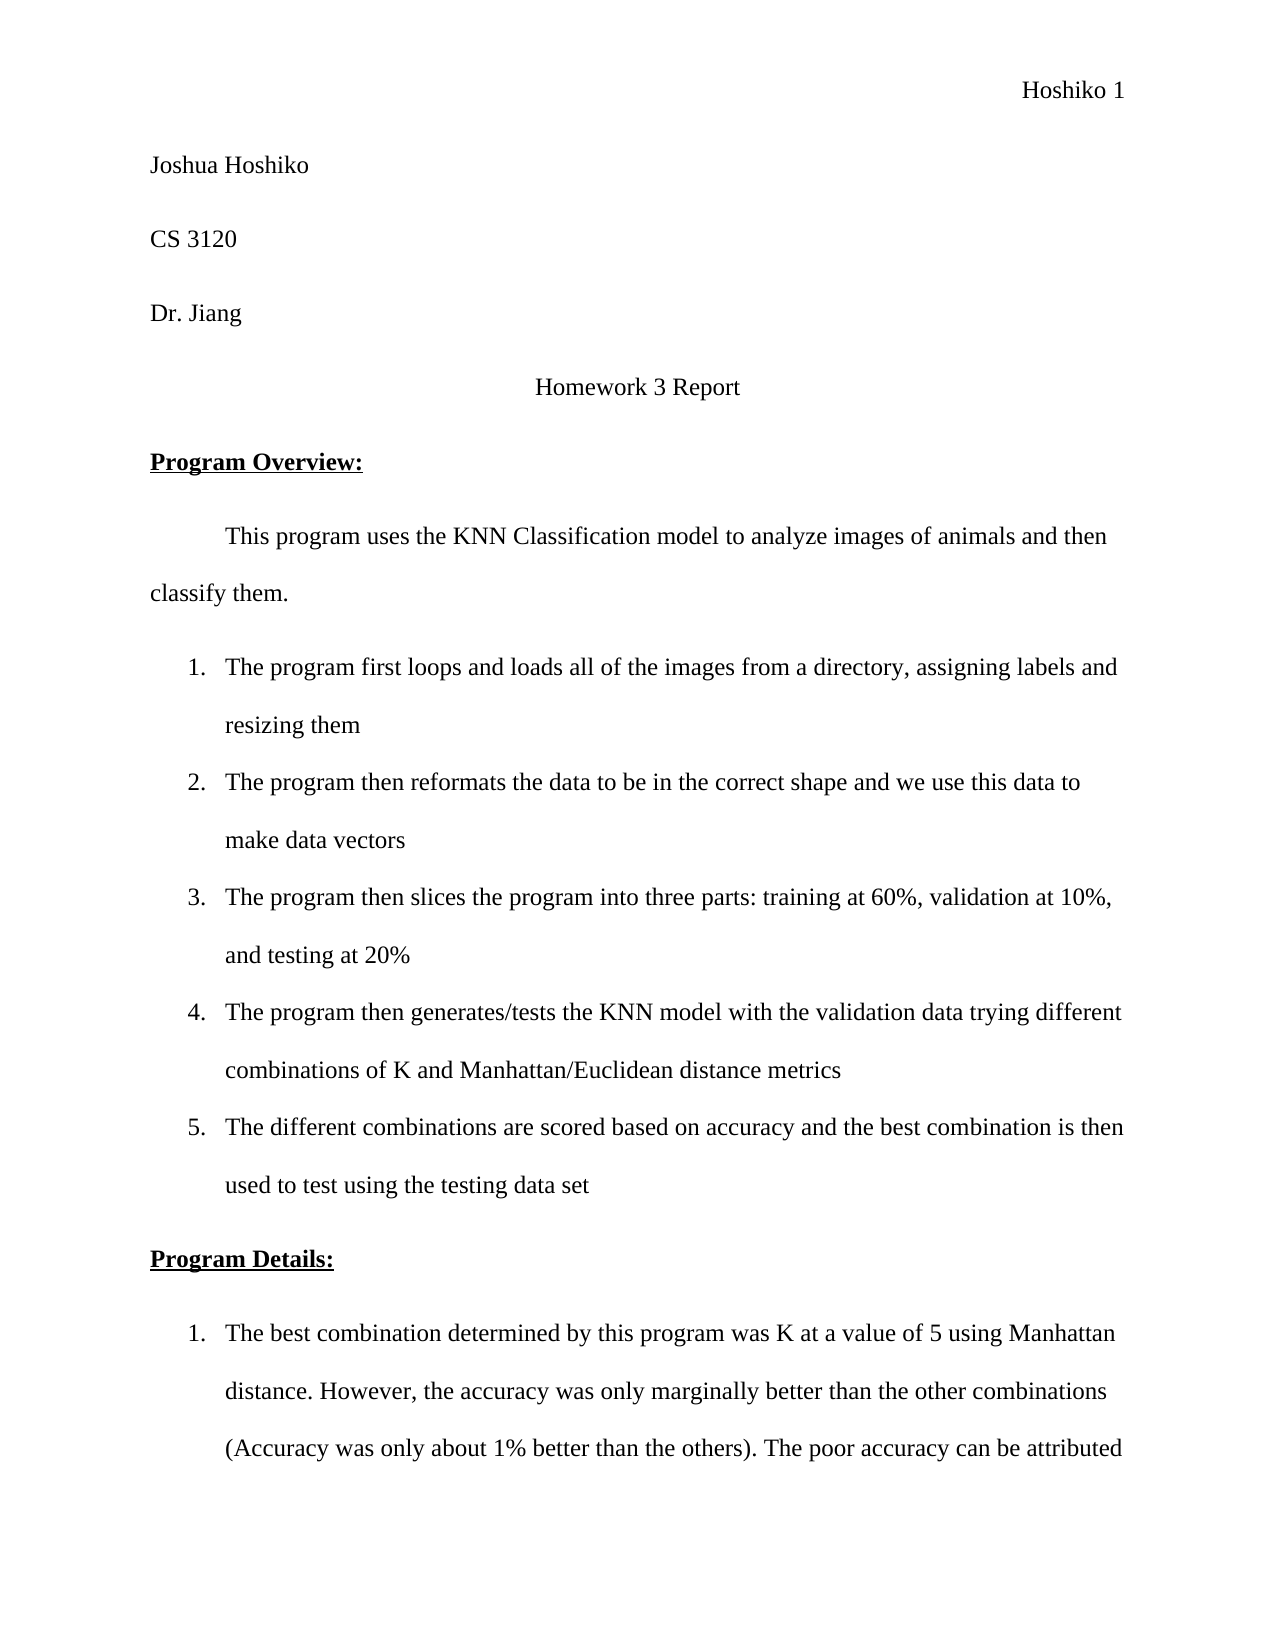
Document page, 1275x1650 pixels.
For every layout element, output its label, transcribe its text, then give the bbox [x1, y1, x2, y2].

text This program uses the KNN Classification model to analyze images of animals and then classify them. [150, 521, 1125, 607]
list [187, 1318, 1125, 1462]
list The program then slices the program into three parts: training at 60%, validation at 10%, and testing at 20% [187, 882, 1125, 969]
text Joshua Hoshiko [150, 150, 1125, 179]
text Dr. Jiang [150, 298, 1125, 327]
list The program then generates/tests the KNN model with the validation data trying different combinations of K and Manhattan/Euclidean distance metrics [187, 997, 1125, 1084]
list The different combinations are scored based on accuracy and the best combination is then used to test using the testing data set [187, 1112, 1125, 1199]
text Program Overview: [150, 447, 1125, 475]
list The program first loops and loads all of the images from a directory, assigning labels and resizing them [187, 652, 1125, 739]
text Program Details: [150, 1244, 1125, 1273]
list The program then reformats the data to be in the correct shape and we use this data to make data vectors [187, 767, 1125, 854]
text Homework 3 Report [150, 372, 1125, 401]
text CS 3120 [150, 224, 1125, 253]
